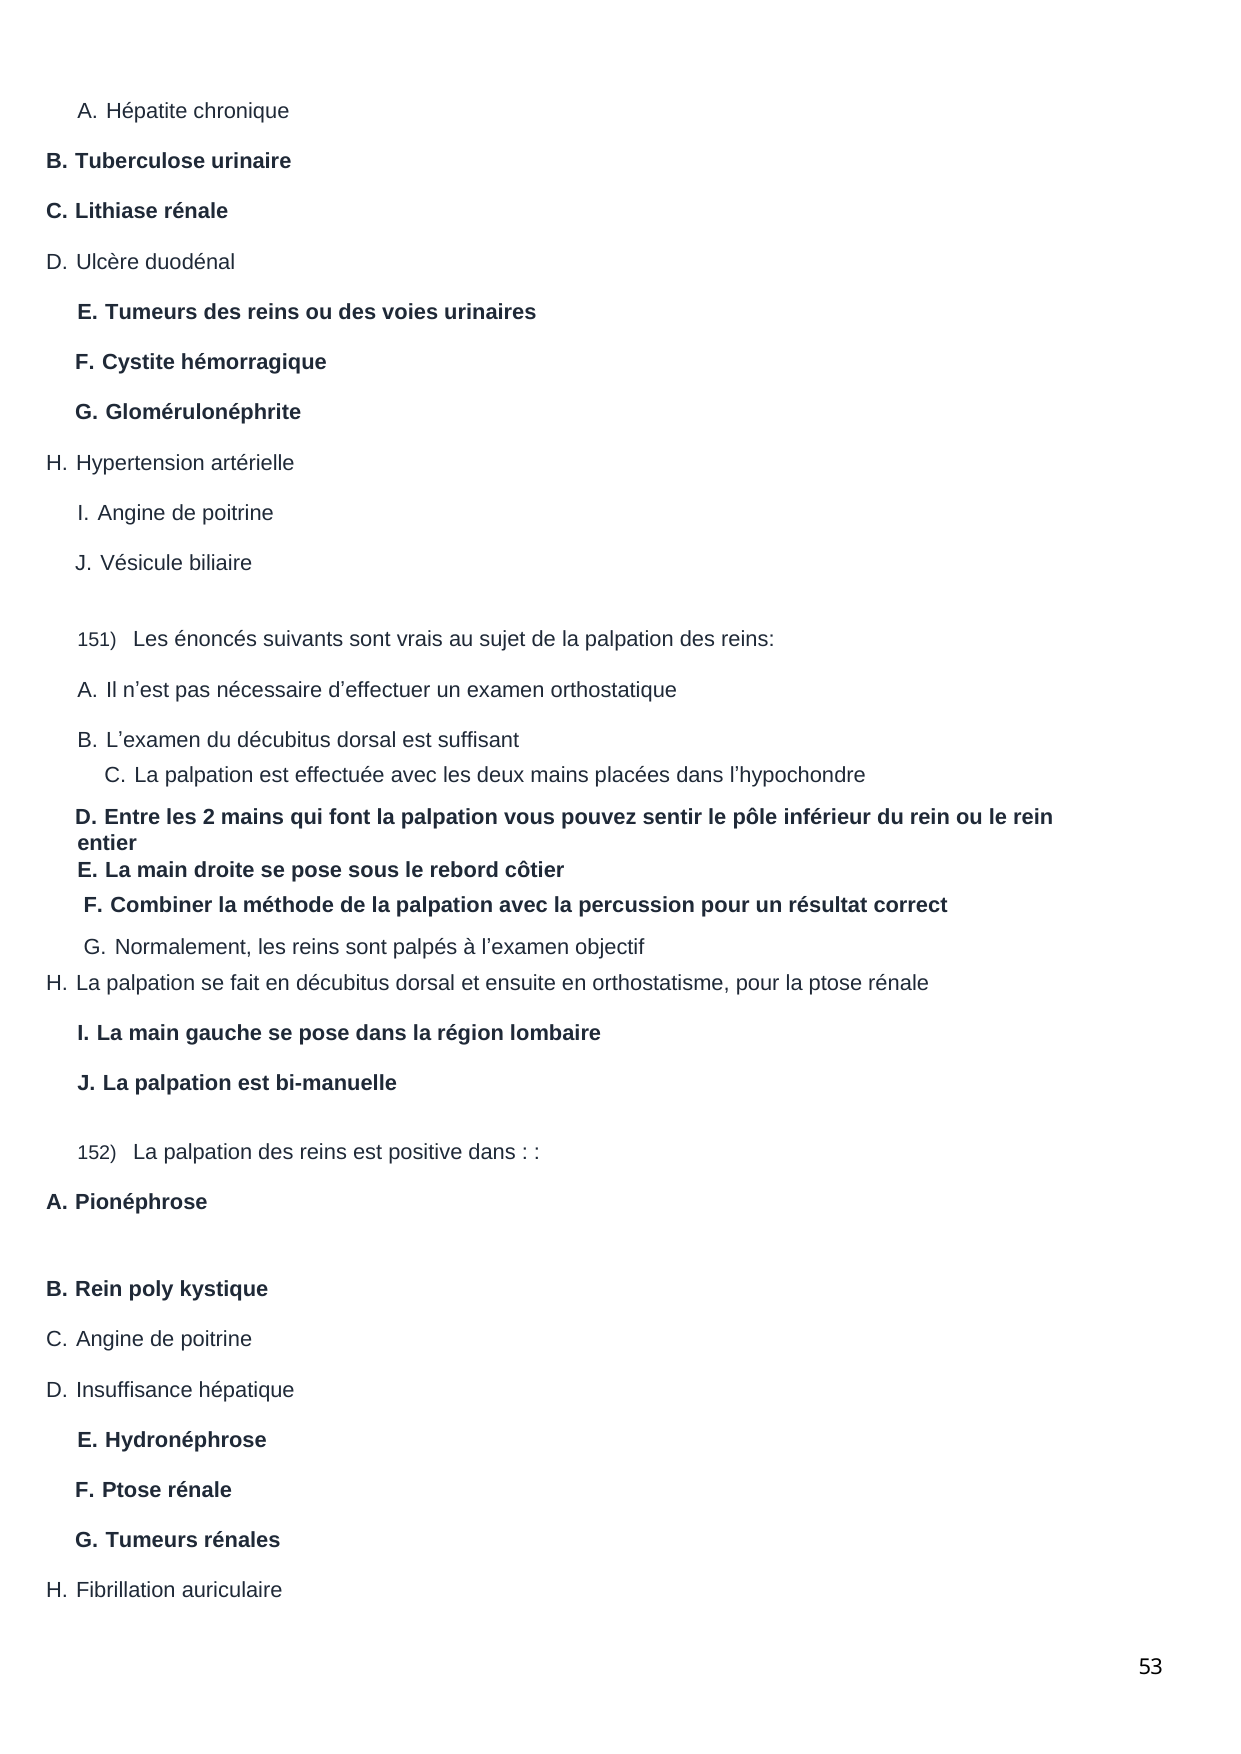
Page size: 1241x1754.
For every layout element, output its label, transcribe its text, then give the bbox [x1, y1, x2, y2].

text J. La palpation est bi-manuelle [77, 1070, 1173, 1096]
text E. La main droite se pose sous le rebord côtier [77, 857, 1173, 882]
text B. Tuberculose urinaire [46, 148, 1173, 173]
text A. Il nʼest pas nécessaire dʼeffectuer un examen orthostatique [77, 677, 1173, 702]
text D. Ulcère duodénal [46, 248, 1173, 274]
text B. Lʼexamen du décubitus dorsal est suffisant [77, 727, 1173, 752]
text B. Rein poly kystique [46, 1276, 1173, 1301]
text E. Tumeurs des reins ou des voies urinaires [77, 299, 1173, 324]
text G. Glomérulonéphrite [75, 399, 1173, 424]
text C. Lithiase rénale [46, 198, 1173, 223]
text H. Hypertension artérielle [46, 449, 1173, 474]
text 152) La palpation des reins est positive dans : : [77, 1138, 1173, 1164]
text F. Combiner la méthode de la palpation avec la percussion pour un résultat correct [83, 892, 1173, 918]
text I. La main gauche se pose dans la région lombaire [77, 1020, 1173, 1045]
text A. Hépatite chronique [77, 98, 1173, 123]
text C. Angine de poitrine [46, 1326, 1173, 1351]
text I. Angine de poitrine [77, 499, 1173, 525]
text H. La palpation se fait en décubitus dorsal et ensuite en orthostatisme, pour la ptose rénale [46, 970, 1173, 995]
text G. Normalement, les reins sont palpés à lʼexamen objectif [83, 934, 1173, 959]
text E. Hydronéphrose [77, 1427, 1173, 1452]
text F. Cystite hémorragique [75, 349, 1173, 374]
text F. Ptose rénale [75, 1477, 1173, 1502]
text C. La palpation est effectuée avec les deux mains placées dans lʼhypochondre [104, 762, 1173, 788]
text G. Tumeurs rénales [75, 1527, 1173, 1552]
text A. Pionéphrose [46, 1189, 1173, 1214]
text H. Fibrillation auriculaire [46, 1577, 1173, 1602]
text D. Insuffisance hépatique [46, 1376, 1173, 1402]
text J. Vésicule biliaire [75, 550, 1173, 575]
text 151) Les énoncés suivants sont vrais au sujet de la palpation des reins: [77, 626, 1173, 652]
text D. Entre les 2 mains qui font la palpation vous pouvez sentir le pôle inférieur du rein ou le rein entier [75, 804, 1098, 855]
